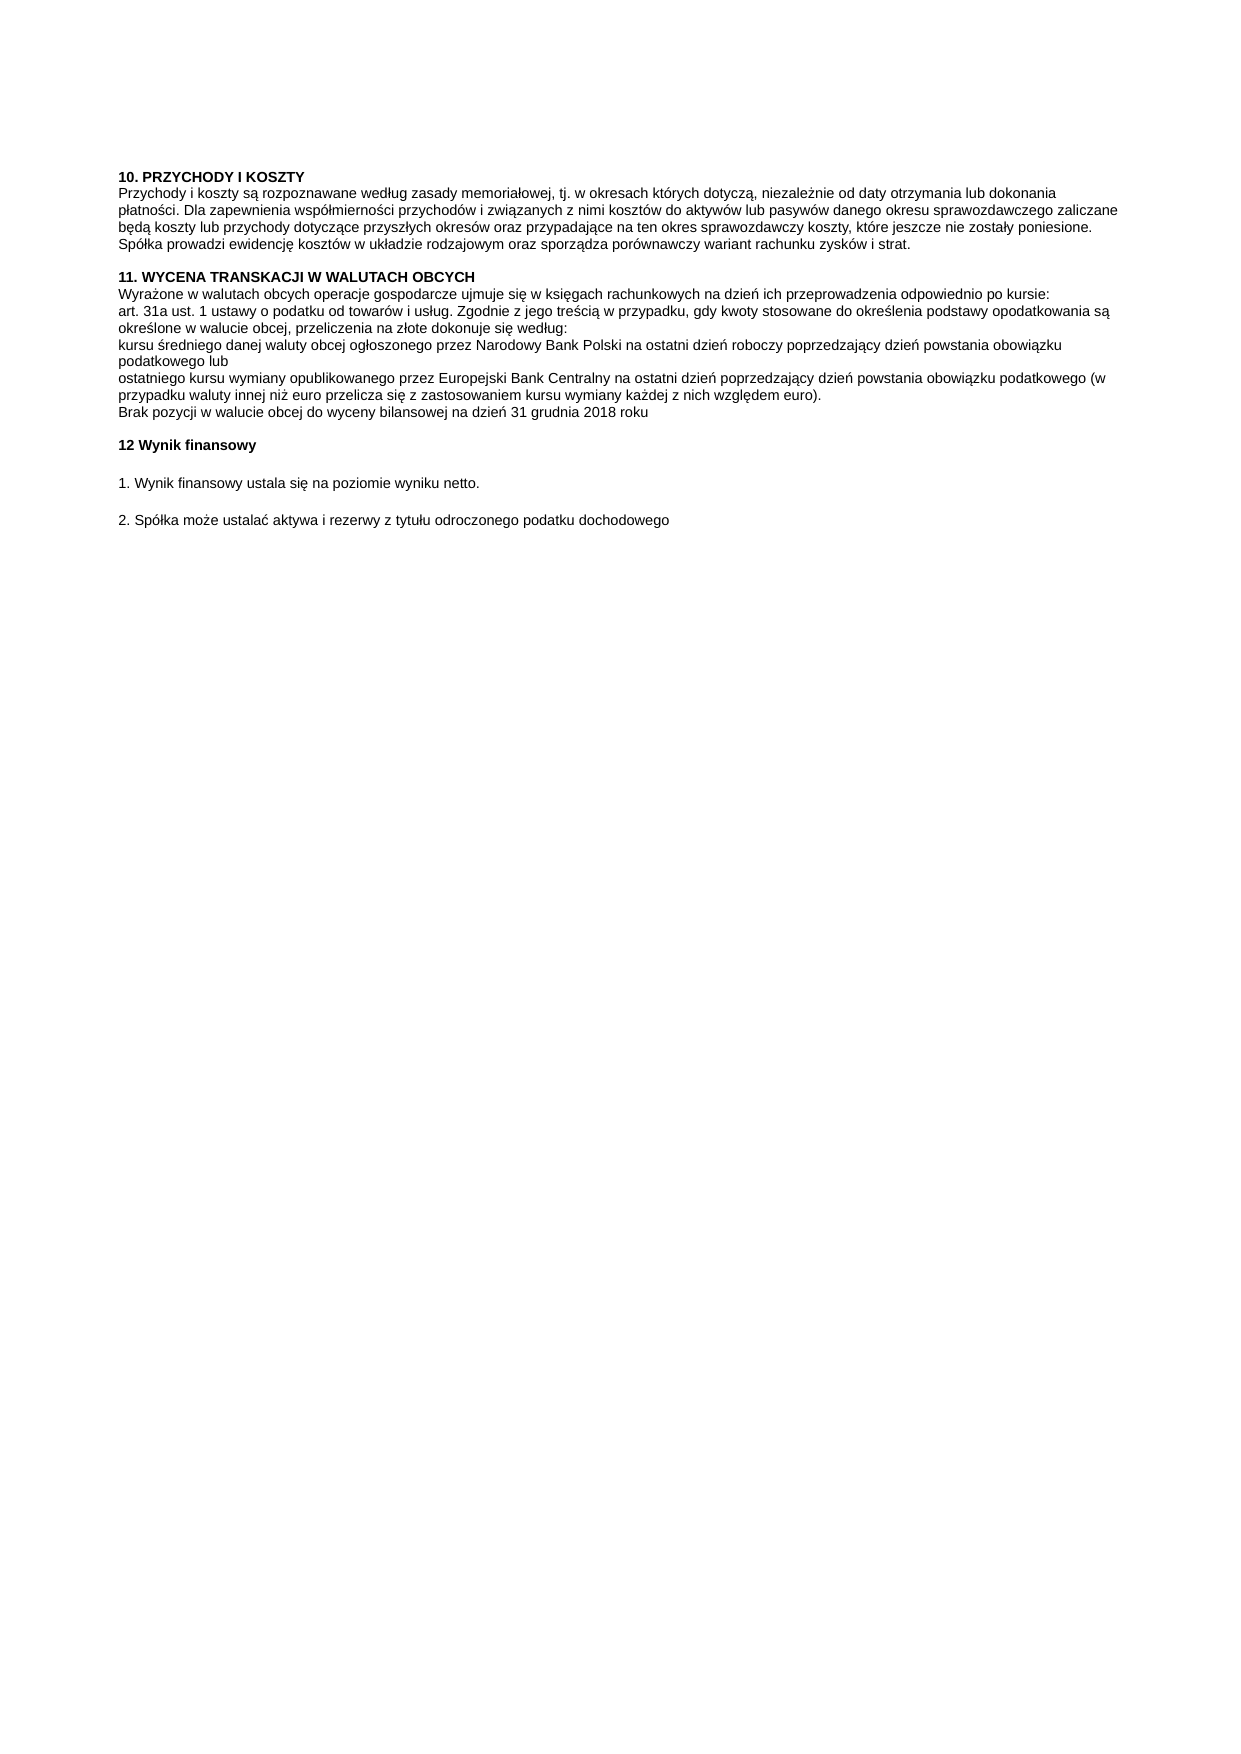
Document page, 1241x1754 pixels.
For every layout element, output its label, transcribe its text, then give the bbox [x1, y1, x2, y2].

text Brak pozycji w walucie obcej do wyceny bilansowej na dzień 31 grudnia 2018 roku [118, 403, 1122, 420]
text ostatniego kursu wymiany opublikowanego przez Europejski Bank Centralny na ostatni dzień poprzedzający dzień powstania obowiązku podatkowego (w przypadku waluty innej niż euro przelicza się z zastosowaniem kursu wymiany każdej z nich względem euro). [118, 370, 1122, 403]
text 12 Wynik finansowy [118, 437, 1122, 453]
text 2. Spółka może ustalać aktywa i rezerwy z tytułu odroczonego podatku dochodowego [118, 512, 1122, 529]
text kursu średniego danej waluty obcej ogłoszonego przez Narodowy Bank Polski na ostatni dzień roboczy poprzedzający dzień powstania obowiązku podatkowego lub [118, 336, 1122, 370]
text art. 31a ust. 1 ustawy o podatku od towarów i usług. Zgodnie z jego treścią w przypadku, gdy kwoty stosowane do określenia podstawy opodatkowania są określone w walucie obcej, przeliczenia na złote dokonuje się według: [118, 303, 1122, 336]
text 10. PRZYCHODY I KOSZTY [118, 168, 1122, 185]
text 1. Wynik finansowy ustala się na poziomie wyniku netto. [118, 474, 1122, 491]
text 11. WYCENA TRANSKACJI W WALUTACH OBCYCH [118, 269, 1122, 286]
text Spółka prowadzi ewidencję kosztów w układzie rodzajowym oraz sporządza porównawczy wariant rachunku zysków i strat. [118, 236, 1122, 252]
text Wyrażone w walutach obcych operacje gospodarcze ujmuje się w księgach rachunkowych na dzień ich przeprowadzenia odpowiednio po kursie: [118, 286, 1122, 303]
text Przychody i koszty są rozpoznawane według zasady memoriałowej, tj. w okresach których dotyczą, niezależnie od daty otrzymania lub dokonania płatności. Dla zapewnienia współmierności przychodów i związanych z nimi kosztów do aktywów lub pasywów danego okresu sprawozdawczego zaliczane będą koszty lub przychody dotyczące przyszłych okresów oraz przypadające na ten okres sprawozdawczy koszty, które jeszcze nie zostały poniesione. [118, 185, 1122, 236]
